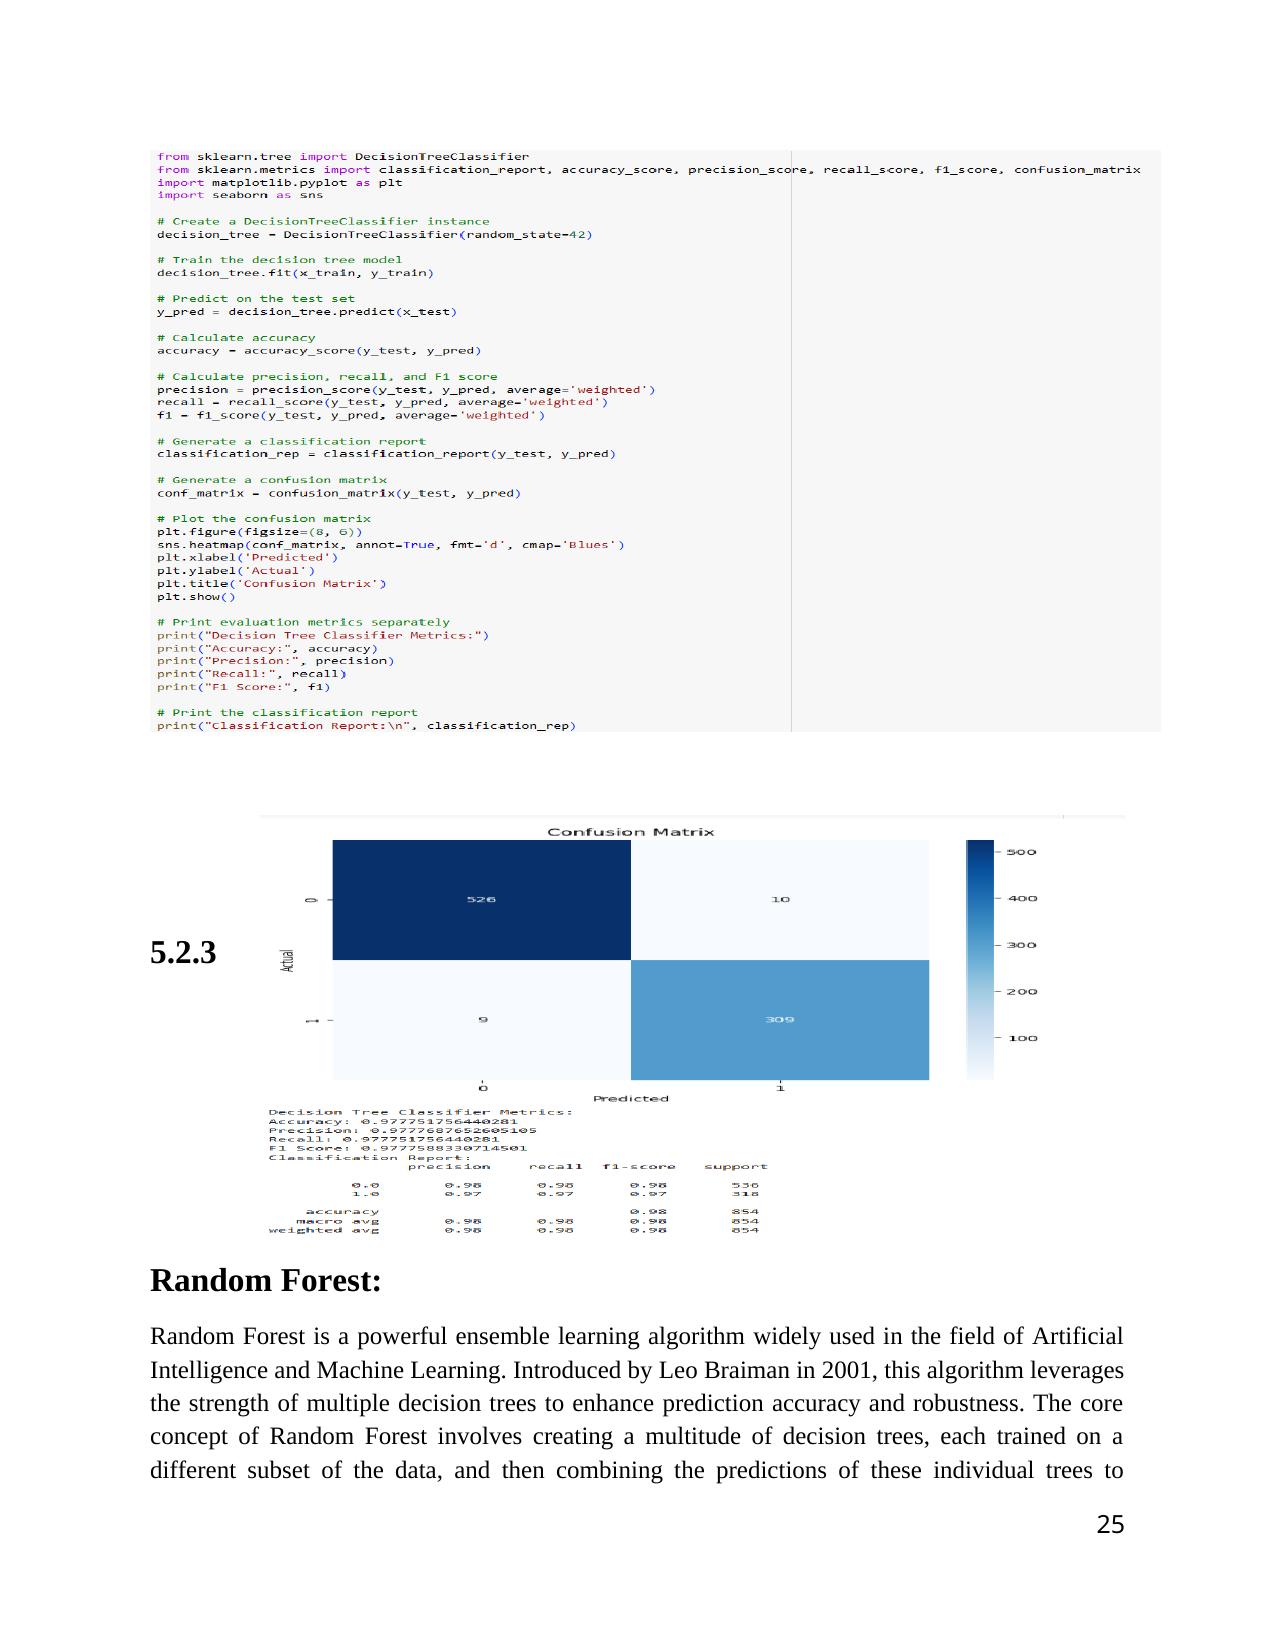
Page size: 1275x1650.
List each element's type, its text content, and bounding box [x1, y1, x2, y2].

picture [150, 150, 1161, 732]
text 5.2.3 Random Forest: [150, 932, 1125, 1299]
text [150, 1321, 1125, 1483]
picture [259, 815, 1125, 1261]
